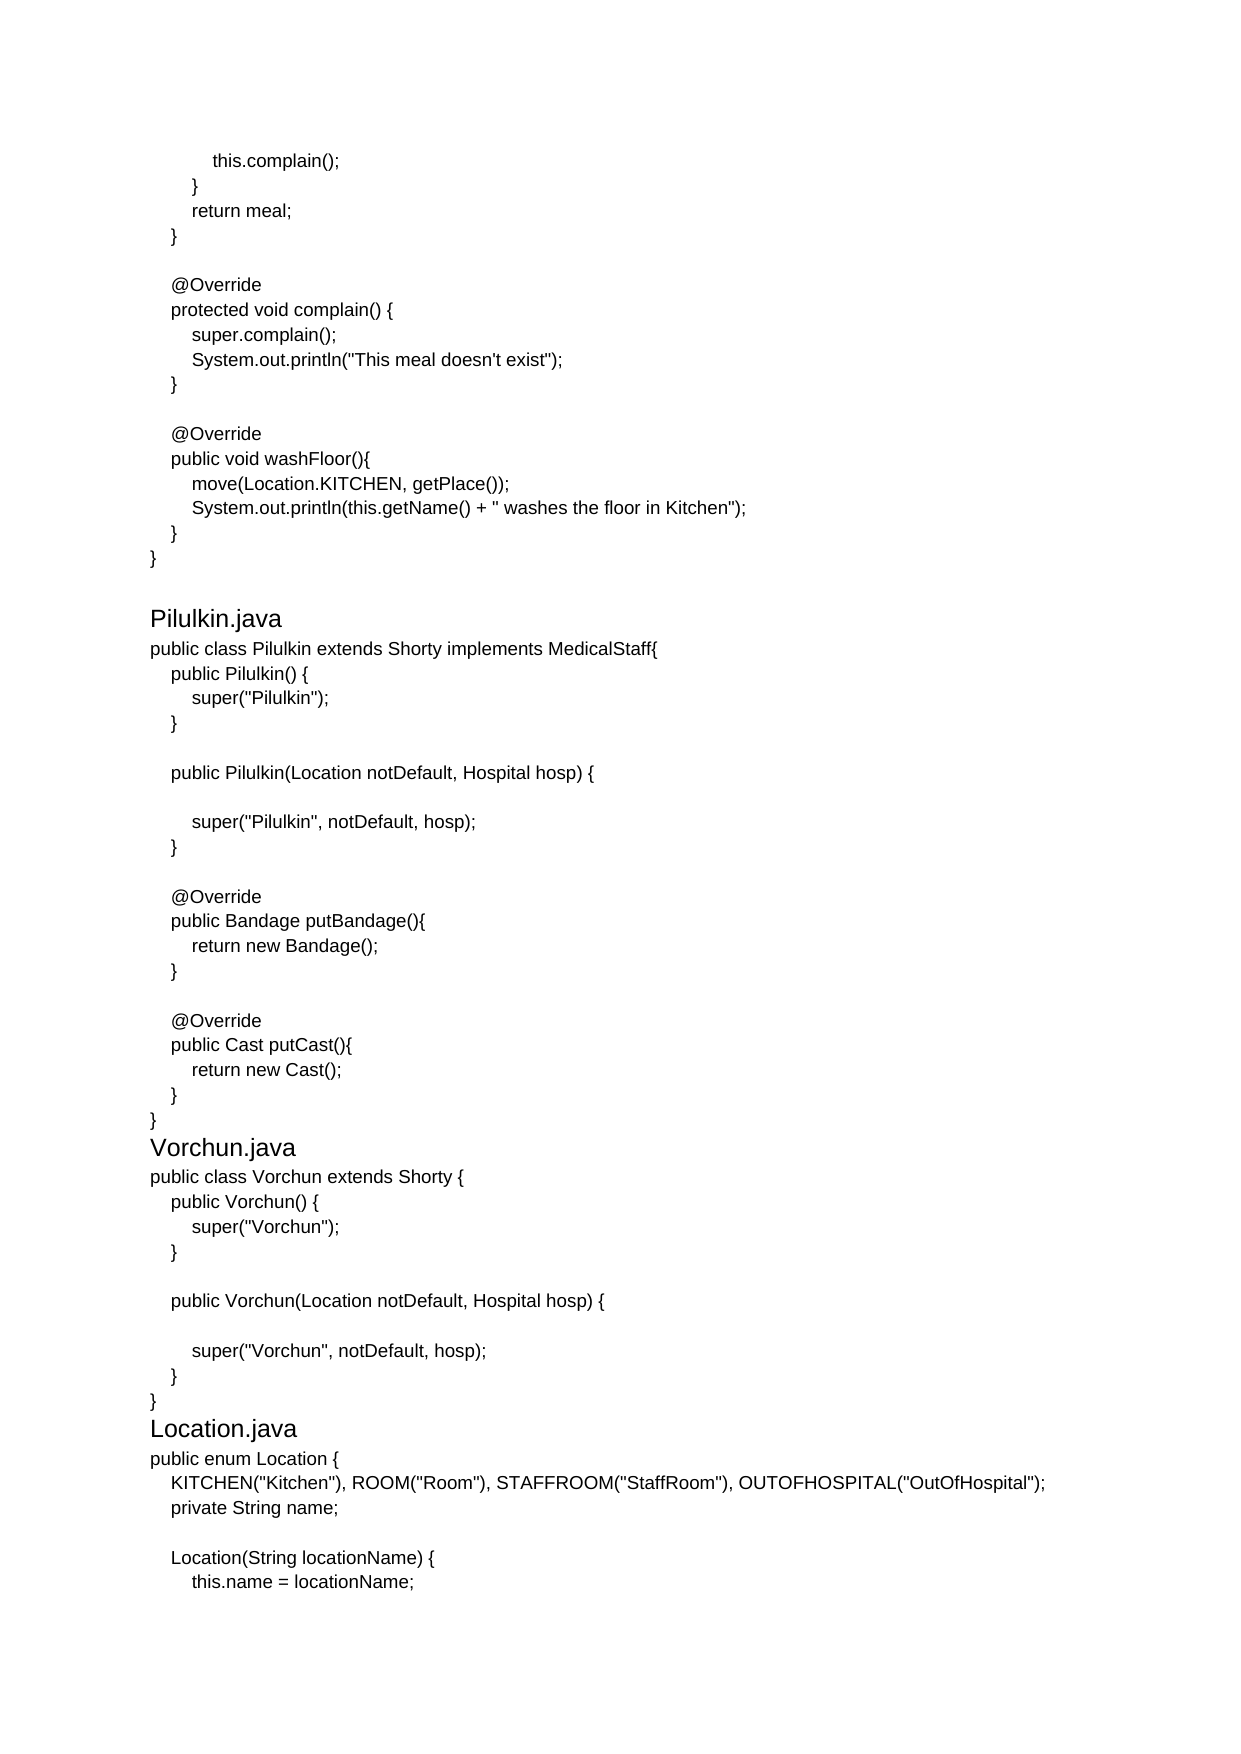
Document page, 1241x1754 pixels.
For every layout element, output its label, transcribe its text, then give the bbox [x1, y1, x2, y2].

text } [150, 175, 1090, 196]
text public class Pilulkin extends Shorty implements MedicalStaff{ [150, 637, 1090, 659]
text } [150, 1084, 1090, 1105]
text Pilulkin.java [150, 604, 1090, 633]
text @Override [150, 885, 1090, 907]
text } [150, 522, 1090, 543]
text move(Location.KITCHEN, getPlace()); [150, 472, 1090, 494]
text @Override [150, 423, 1090, 444]
text } [150, 1365, 1090, 1386]
text super("Pilulkin", notDefault, hosp); [150, 811, 1090, 833]
text super("Vorchun"); [150, 1216, 1090, 1237]
text public Pilulkin() { [150, 662, 1090, 684]
text } [150, 1389, 1090, 1411]
text private String name; [150, 1497, 1090, 1518]
text System.out.println(this.getName() + " washes the floor in Kitchen"); [150, 497, 1090, 519]
text System.out.println("This meal doesn't exist"); [150, 348, 1090, 370]
text public Vorchun(Location notDefault, Hospital hosp) { [150, 1290, 1090, 1312]
text Location.java [150, 1414, 1090, 1443]
text super("Pilulkin"); [150, 687, 1090, 709]
text Location(String locationName) { [150, 1546, 1090, 1568]
text this.name = locationName; [150, 1571, 1090, 1593]
text } [150, 1108, 1090, 1130]
text public enum Location { [150, 1447, 1090, 1469]
text public class Vorchun extends Shorty { [150, 1166, 1090, 1188]
text this.complain(); [150, 150, 1090, 172]
text } [150, 224, 1090, 246]
text } [150, 960, 1090, 981]
text } [150, 836, 1090, 857]
text return new Bandage(); [150, 935, 1090, 957]
text } [150, 373, 1090, 395]
text Vorchun.java [150, 1133, 1090, 1162]
text return new Cast(); [150, 1059, 1090, 1081]
text super.complain(); [150, 323, 1090, 345]
text public Cast putCast(){ [150, 1034, 1090, 1056]
text KITCHEN("Kitchen"), ROOM("Room"), STAFFROOM("StaffRoom"), OUTOFHOSPITAL("OutOfHospital"); [150, 1472, 1090, 1494]
text } [150, 712, 1090, 733]
text public Pilulkin(Location notDefault, Hospital hosp) { [150, 761, 1090, 783]
text protected void complain() { [150, 299, 1090, 320]
text public Bandage putBandage(){ [150, 910, 1090, 932]
text super("Vorchun", notDefault, hosp); [150, 1340, 1090, 1361]
text @Override [150, 274, 1090, 296]
text public Vorchun() { [150, 1191, 1090, 1213]
text } [150, 1241, 1090, 1262]
text public void washFloor(){ [150, 447, 1090, 469]
text return meal; [150, 199, 1090, 221]
text @Override [150, 1009, 1090, 1031]
text } [150, 547, 1090, 568]
